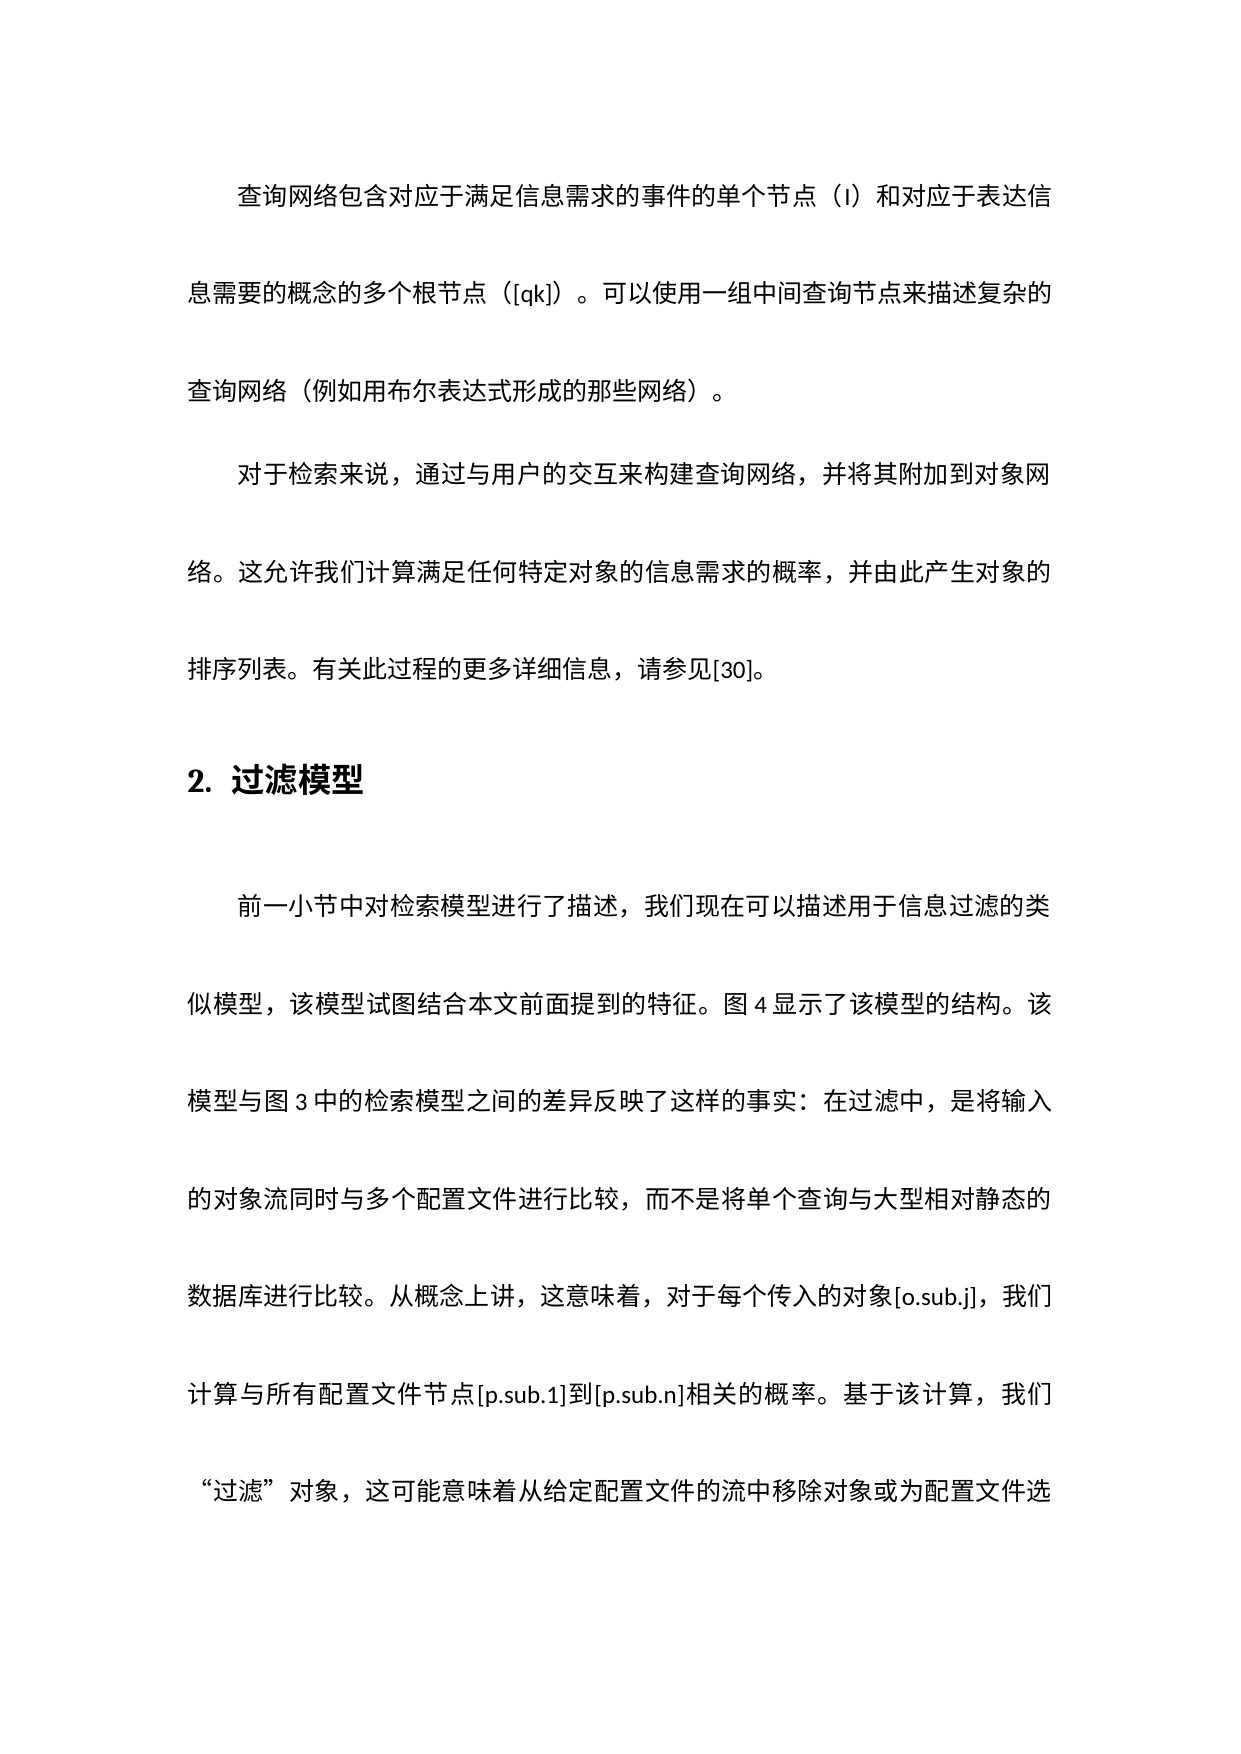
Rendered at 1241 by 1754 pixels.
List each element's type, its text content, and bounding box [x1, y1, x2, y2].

text 查询网络包含对应于满足信息需求的事件的单个节点（I）和对应于表达信息需要的概念的多个根节点（[qk]）。可以使用一组中间查询节点来描述复杂的查询网络（例如用布尔表达式形成的那些网络）。 [187, 162, 1053, 422]
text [187, 872, 1053, 1522]
subtitle 过滤模型 [187, 745, 1053, 810]
text 对于检索来说，通过与用户的交互来构建查询网络，并将其附加到对象网络。这允许我们计算满足任何特定对象的信息需求的概率，并由此产生对象的排序列表。有关此过程的更多详细信息，请参见[30]。 [187, 440, 1053, 700]
